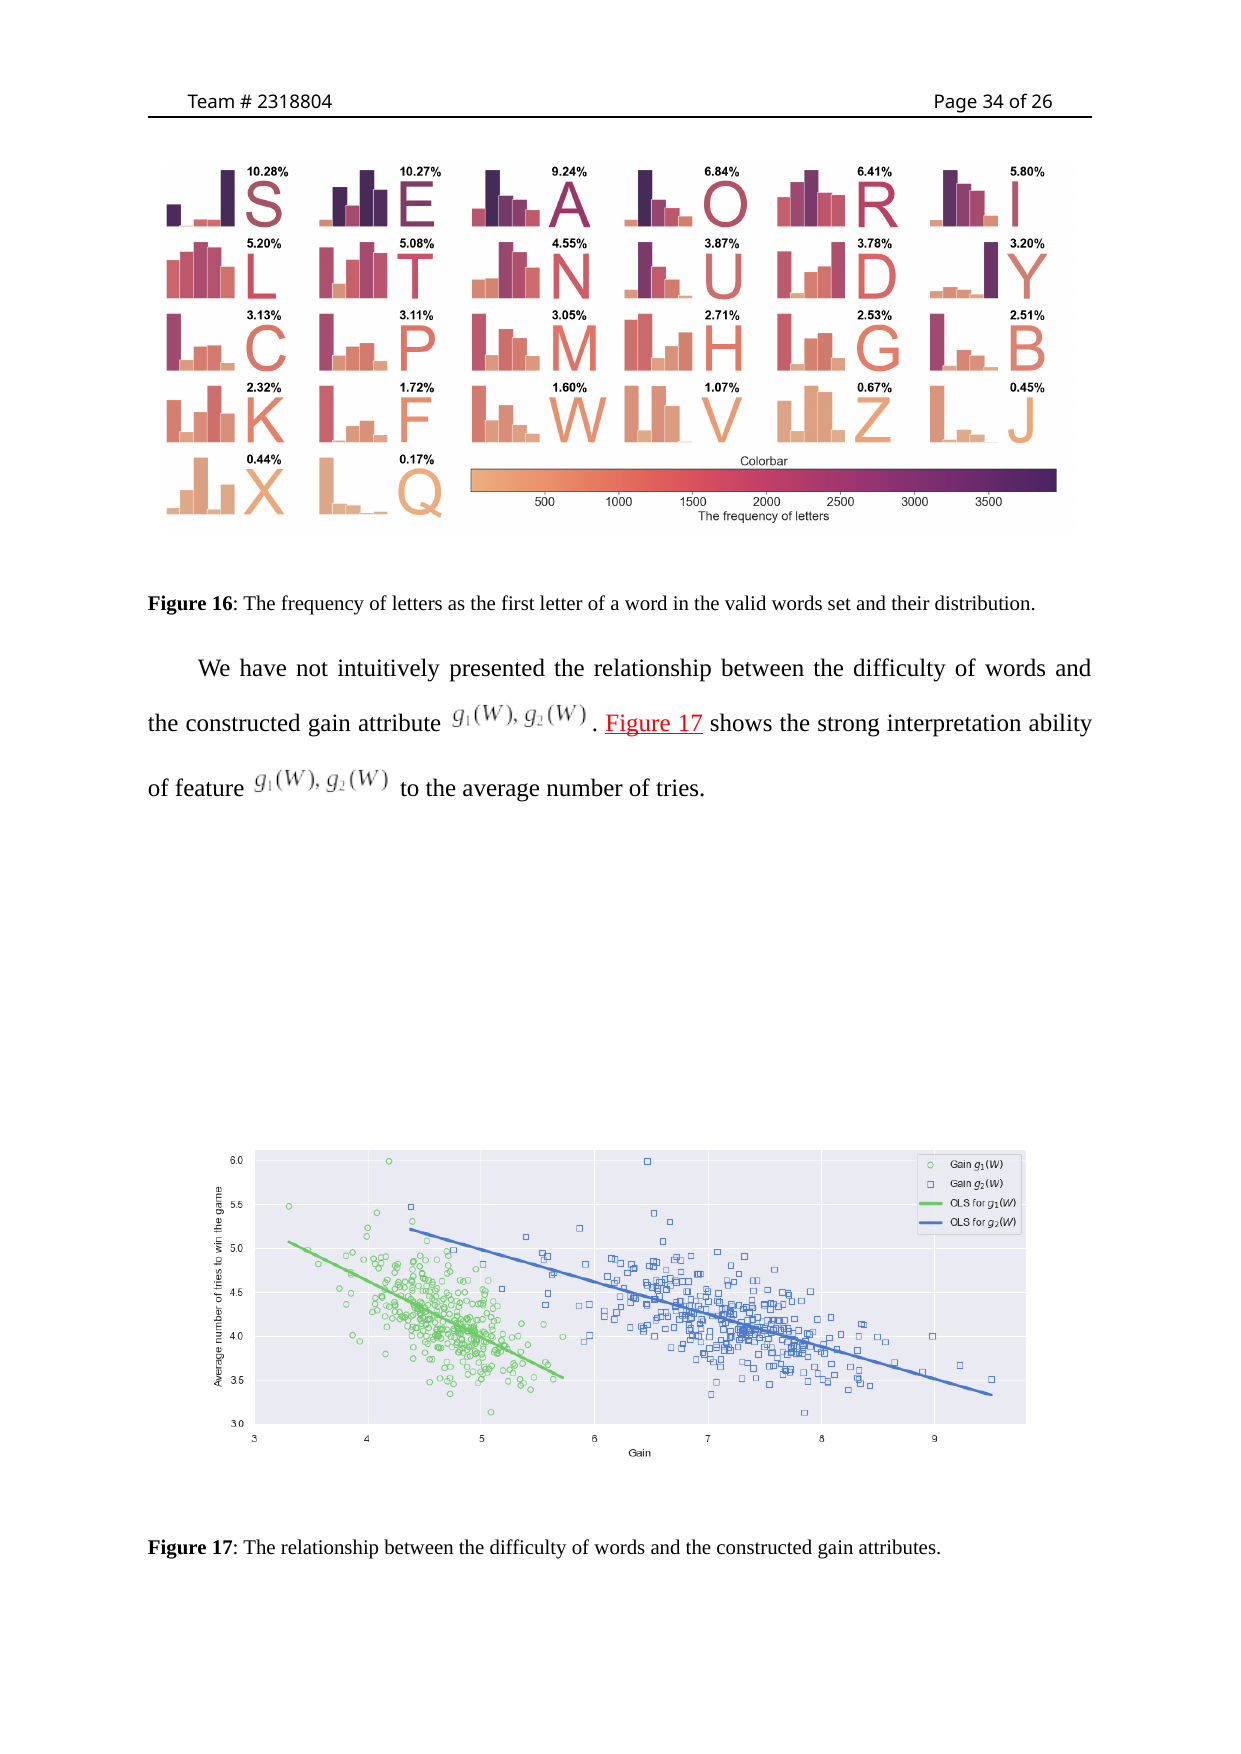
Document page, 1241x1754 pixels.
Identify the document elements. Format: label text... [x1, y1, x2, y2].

picture [206, 1140, 1034, 1467]
picture [162, 163, 1078, 531]
table_header [149, 848, 1092, 1498]
text Figure 17: The relationship between the difficulty of words and the constructed gain attributes. [148, 1531, 1092, 1564]
text Figure 16: The frequency of letters as the first letter of a word in the valid words set and their distribution. [148, 587, 1092, 619]
table_header [149, 163, 1092, 553]
text We have not intuitively presented the relationship between the difficulty of words and the constructed gain attribute . Figure 17 shows the strong interpretation ability of feature to the average number of tries. [148, 652, 1092, 814]
